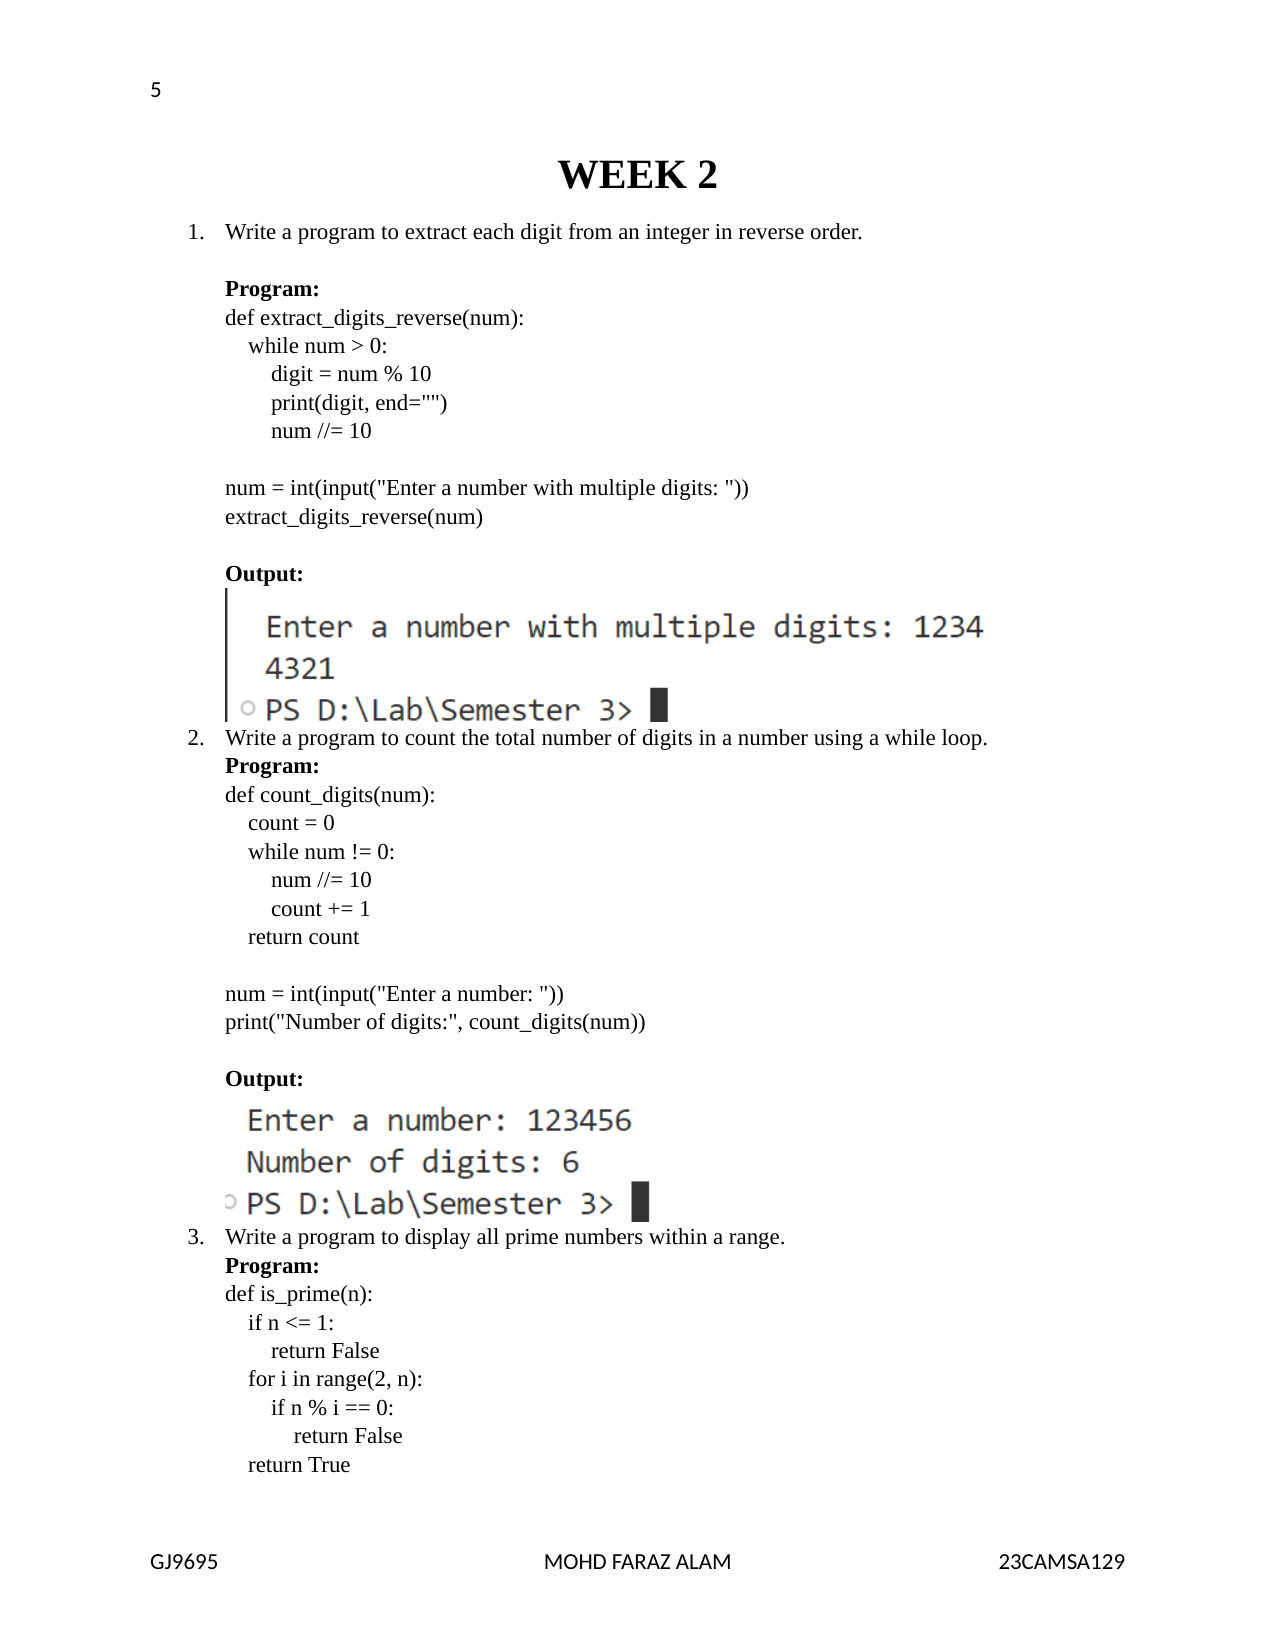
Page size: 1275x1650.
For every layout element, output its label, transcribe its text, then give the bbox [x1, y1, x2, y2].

list Program: [225, 752, 1125, 779]
list print("Number of digits:", count_digits(num)) [225, 1008, 1125, 1035]
list num = int(input("Enter a number with multiple digits: ")) [225, 474, 1125, 501]
picture [225, 588, 1057, 722]
list def extract_digits_reverse(num): [225, 304, 1125, 330]
text WEEK 2 [150, 150, 1125, 198]
list num //= 10 [225, 417, 1125, 444]
list if n <= 1: [225, 1309, 1125, 1335]
list count += 1 [225, 894, 1125, 921]
list return True [225, 1451, 1125, 1477]
list if n % i == 0: [225, 1394, 1125, 1420]
list Write a program to display all prime numbers within a range. [187, 1223, 1125, 1250]
list return False [225, 1337, 1125, 1363]
list return False [225, 1422, 1125, 1449]
list Output: [225, 1065, 1125, 1092]
list def count_digits(num): [225, 781, 1125, 807]
list Program: [225, 275, 1125, 302]
list for i in range(2, n): [225, 1366, 1125, 1392]
list def is_prime(n): [225, 1280, 1125, 1307]
list while num > 0: [225, 332, 1125, 358]
picture [225, 1093, 728, 1222]
list digit = num % 10 [225, 361, 1125, 387]
list while num != 0: [225, 838, 1125, 864]
list count = 0 [225, 809, 1125, 836]
list Program: [225, 1252, 1125, 1278]
list return count [225, 923, 1125, 949]
list num = int(input("Enter a number: ")) [225, 980, 1125, 1006]
list Write a program to count the total number of digits in a number using a while loop. [187, 724, 1125, 750]
list Output: [225, 559, 1125, 586]
list print(digit, end="") [225, 389, 1125, 415]
list extract_digits_reverse(num) [225, 503, 1125, 529]
list num //= 10 [225, 866, 1125, 892]
list Write a program to extract each digit from an integer in reverse order. [187, 218, 1125, 245]
